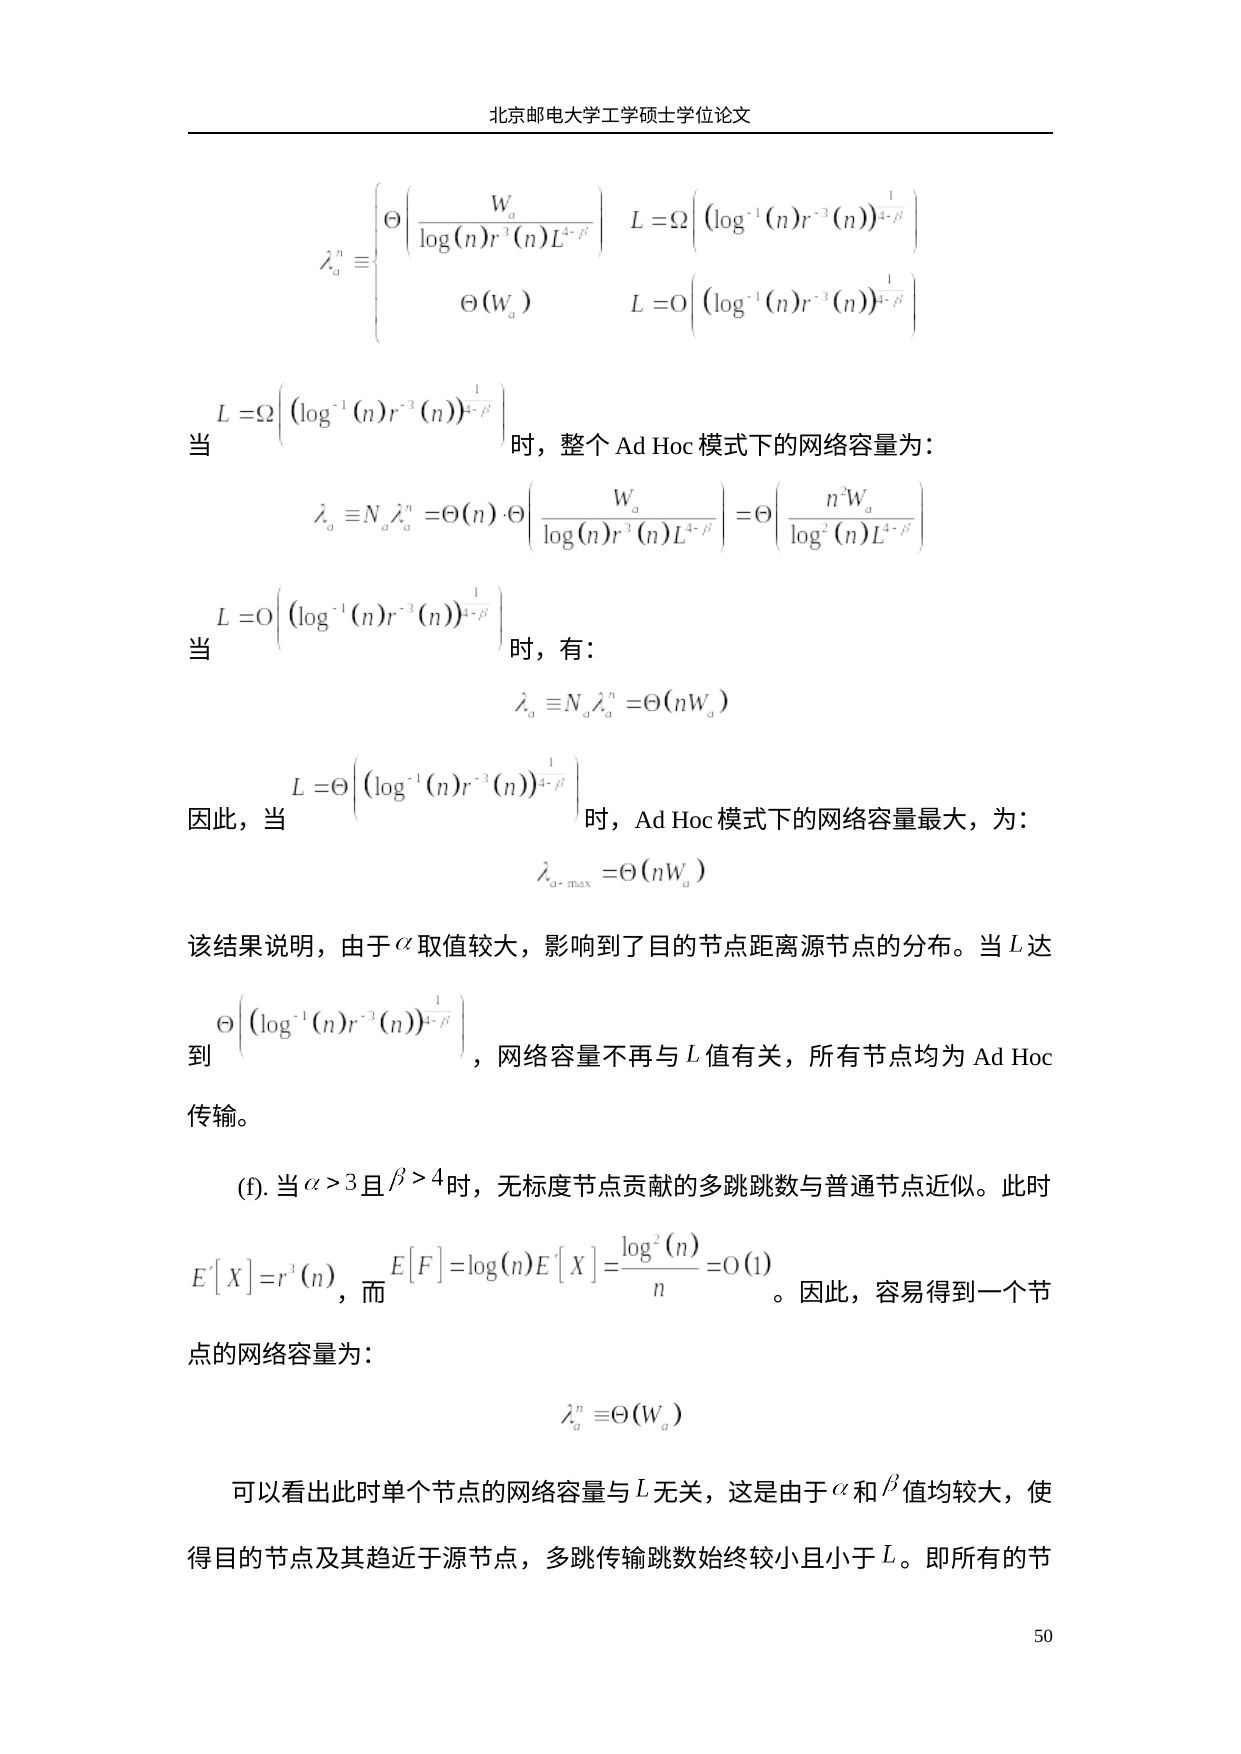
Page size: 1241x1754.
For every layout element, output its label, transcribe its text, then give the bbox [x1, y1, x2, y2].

text 当时，整个Ad Hoc模式下的网络容量为： [187, 368, 1053, 469]
text (99) [187, 673, 1053, 741]
text 当时，有： [187, 571, 1053, 673]
text (98) [187, 469, 1053, 571]
text (97) [187, 164, 1053, 368]
text 因此，当时，Ad Hoc模式下的网络容量最大，为： [187, 741, 1053, 843]
text (100) [187, 843, 1053, 911]
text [187, 1454, 1053, 1590]
text (f). 当且时，无标度节点贡献的多跳跳数与普通节点近似。此时，而。因此，容易得到一个节点的网络容量为： [187, 1149, 1053, 1386]
text 该结果说明，由于取值较大，影响到了目的节点距离源节点的分布。当达到，网络容量不再与值有关，所有节点均为Ad Hoc传输。 [187, 911, 1053, 1149]
text (101) [187, 1386, 1053, 1454]
